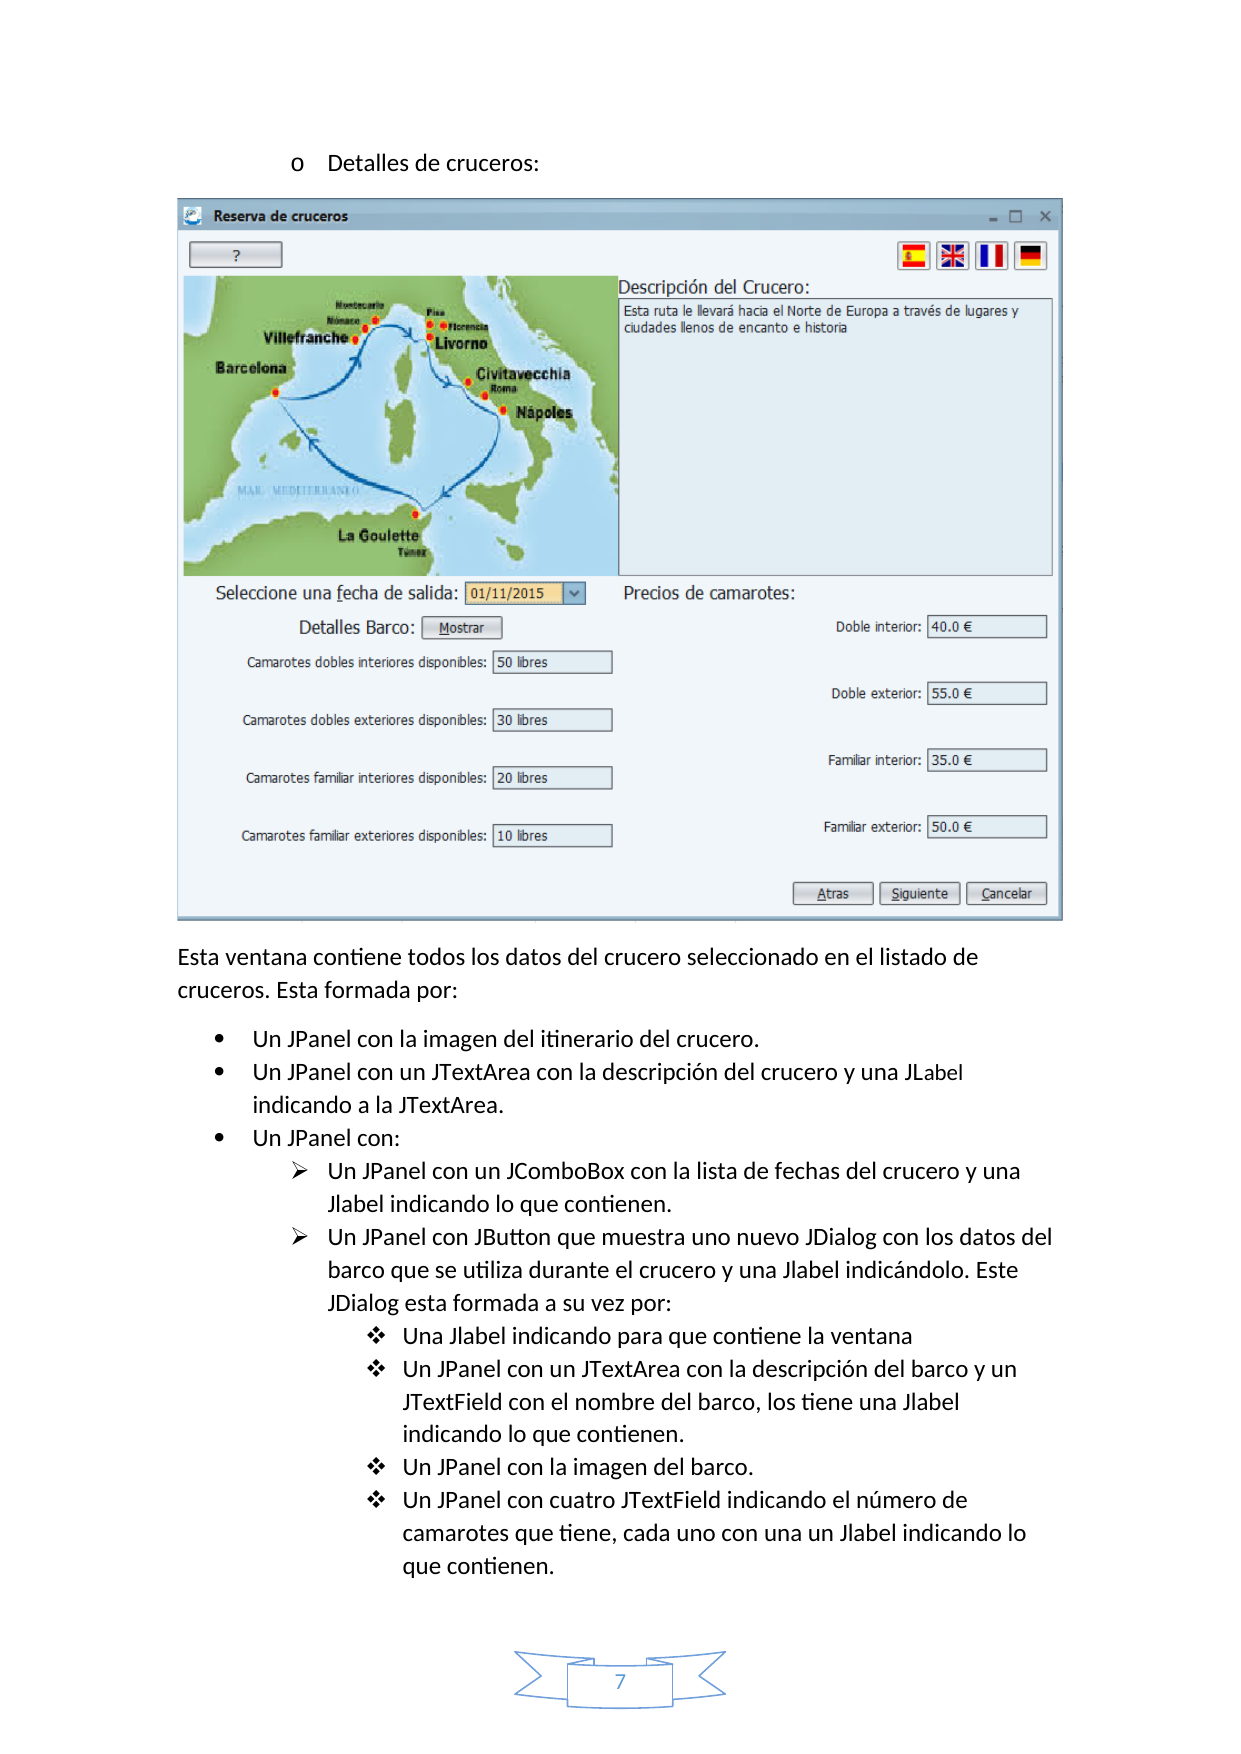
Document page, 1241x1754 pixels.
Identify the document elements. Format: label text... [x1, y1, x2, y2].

list Un JPanel con: [215, 1122, 1063, 1153]
list Un JPanel con cuatro JTextField indicando el número de camarotes que tiene, cada uno con una un Jlabel indicando lo que contienen. [365, 1484, 1063, 1581]
list Un JPanel con la imagen del barco. [365, 1452, 1063, 1482]
list Un JPanel con un JComboBox con la lista de fechas del crucero y una Jlabel indicando lo que contienen. [290, 1155, 1063, 1219]
list Un JPanel con un JTextArea con la descripción del barco y un JTextField con el nombre del barco, los tiene una Jlabel indicando lo que contienen. [365, 1353, 1063, 1449]
picture [177, 198, 1063, 923]
list Una Jlabel indicando para que contiene la ventana [365, 1320, 1063, 1350]
list Un JPanel con un JTextArea con la descripción del crucero y una JLabel indicando a la JTextArea. [215, 1057, 1063, 1120]
text Esta ventana contiene todos los datos del crucero seleccionado en el listado de cruceros. Esta formada por: [177, 941, 1063, 1004]
list Un JPanel con JButton que muestra uno nuevo JDialog con los datos del barco que se utiliza durante el crucero y una Jlabel indicándolo. Este JDialog esta formada a su vez por: [290, 1221, 1063, 1317]
list Un JPanel con la imagen del itinerario del crucero. [215, 1024, 1063, 1054]
list Detalles de cruceros: [290, 148, 1063, 179]
